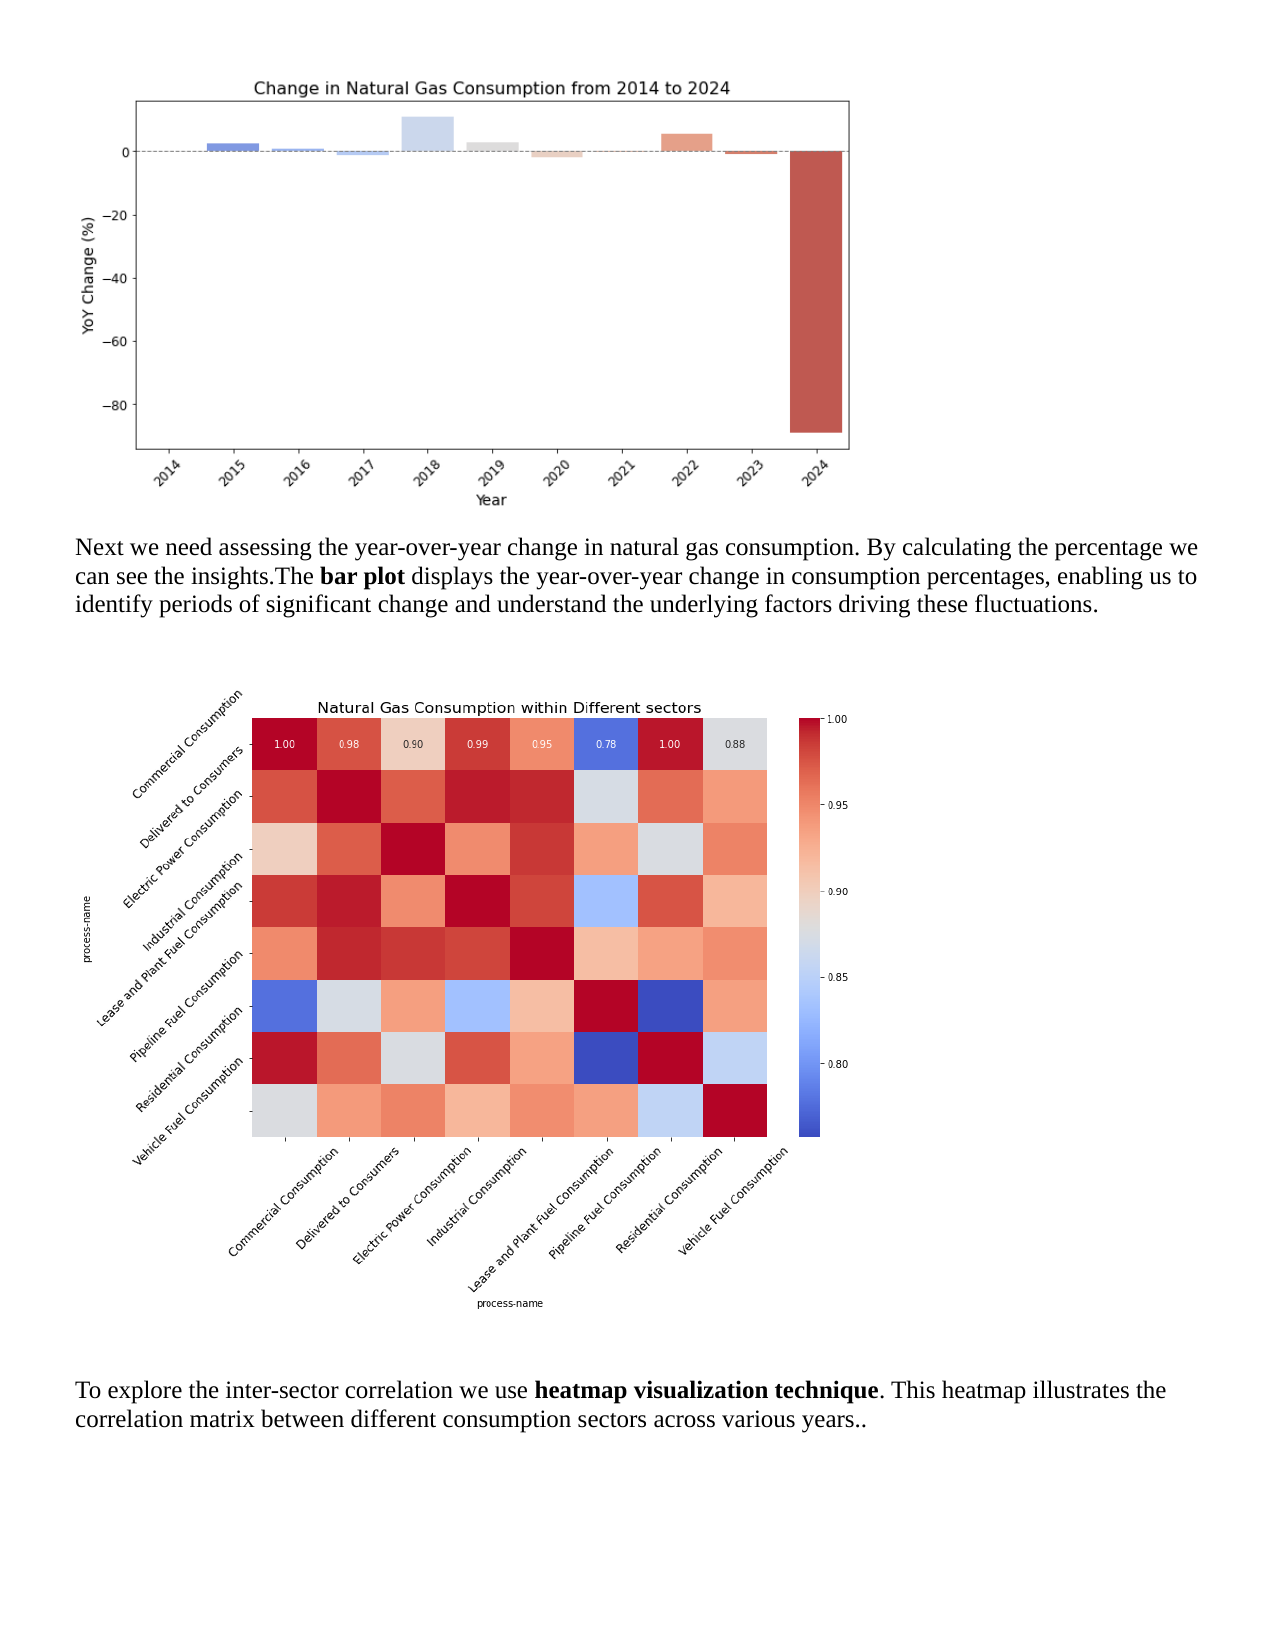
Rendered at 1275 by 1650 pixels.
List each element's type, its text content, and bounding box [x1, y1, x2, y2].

text To explore the inter-sector correlation we use heatmap visualization technique. This heatmap illustrates the correlation matrix between different consumption sectors across various years.. [75, 1375, 1200, 1433]
picture [75, 75, 856, 516]
picture [75, 680, 854, 1314]
text Next we need assessing the year-over-year change in natural gas consumption. By calculating the percentage we can see the insights.The bar plot displays the year-over-year change in consumption percentages, enabling us to identify periods of significant change and understand the underlying factors driving these fluctuations. [75, 532, 1200, 618]
